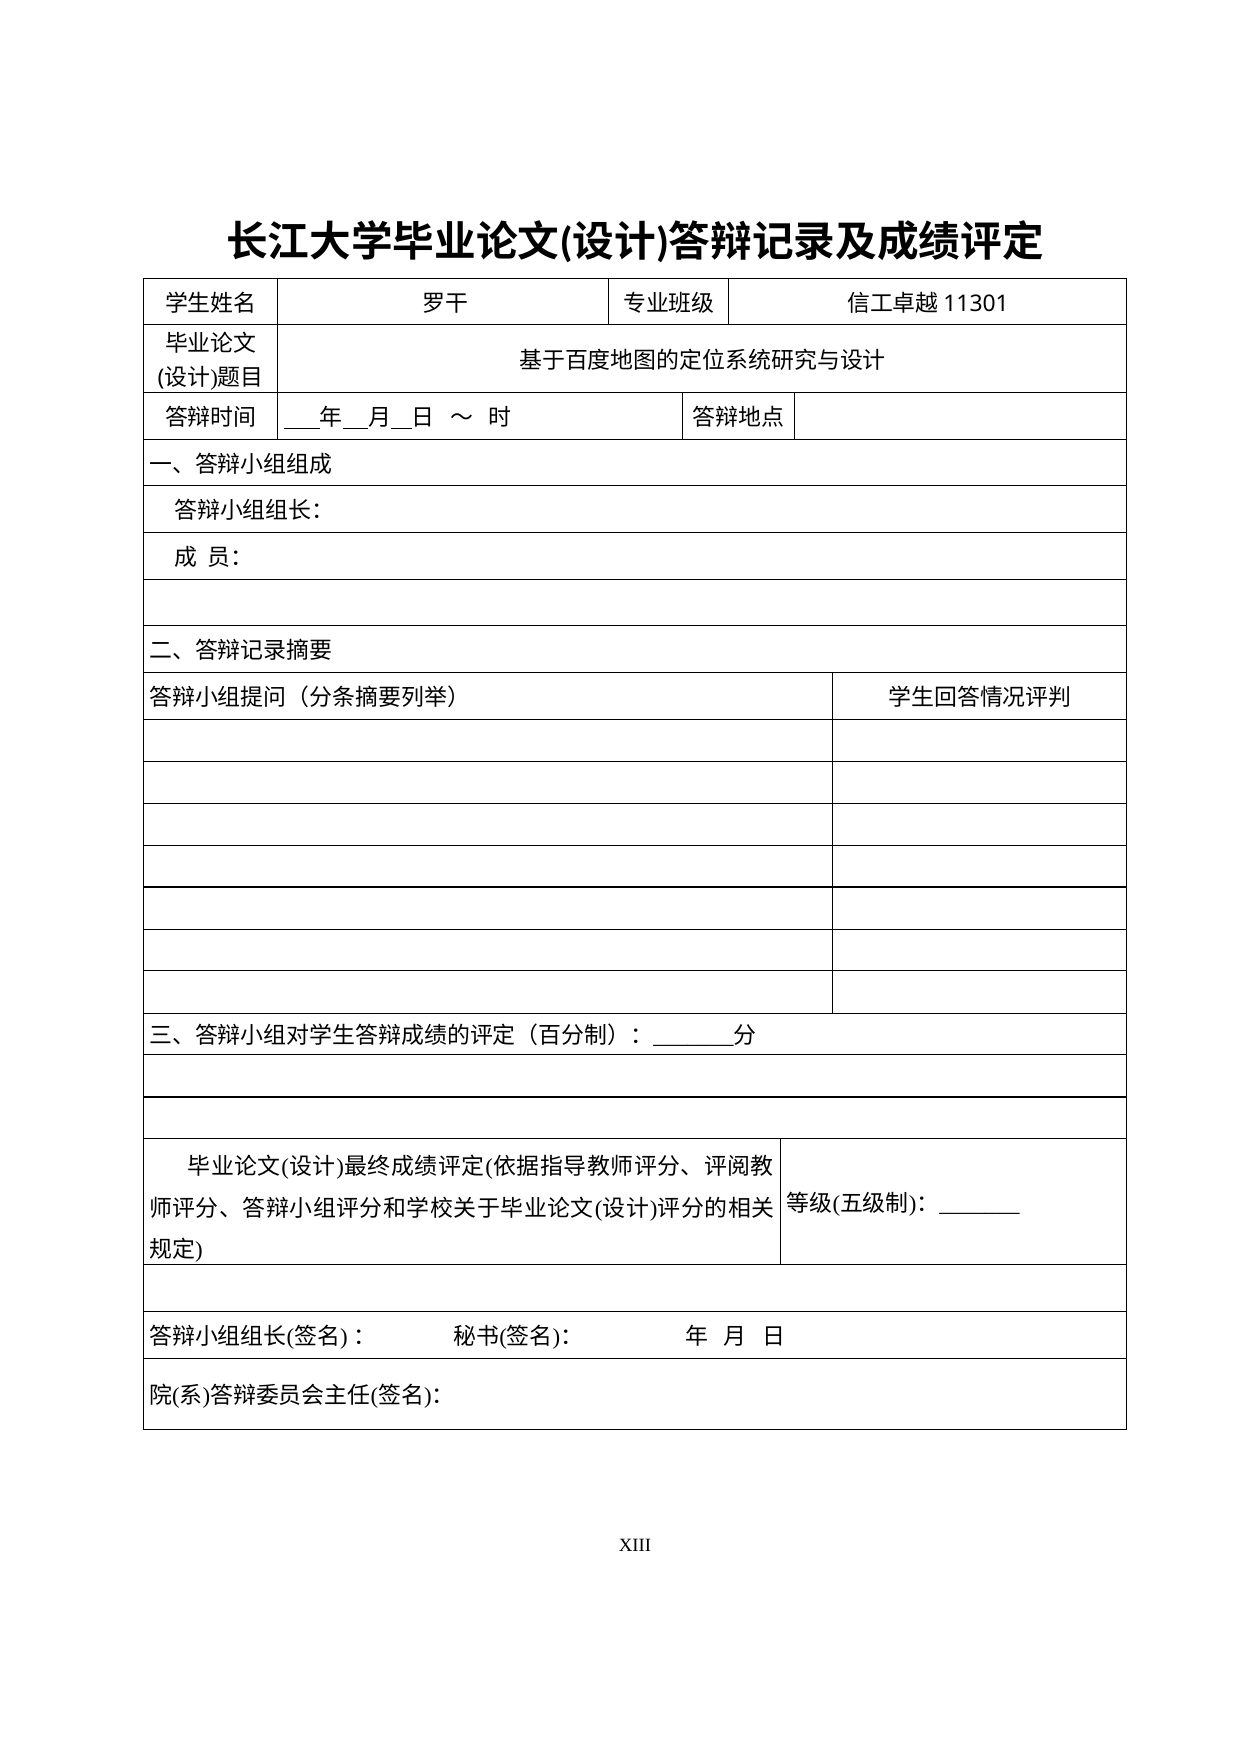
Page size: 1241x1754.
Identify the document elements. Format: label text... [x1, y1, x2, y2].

table_header 罗干 [278, 279, 608, 324]
table_header 学生姓名 [144, 279, 277, 324]
table_cell [833, 971, 1126, 1012]
table_cell [144, 1098, 1126, 1138]
table_cell [833, 930, 1126, 970]
table_header 专业班级 [609, 279, 728, 324]
table_cell [144, 804, 832, 844]
table_cell 年 月 日 ～ 时 [278, 393, 682, 438]
table_cell [833, 888, 1126, 928]
table_cell 答辩小组提问（分条摘要列举） [144, 673, 832, 718]
table_cell [144, 1055, 1126, 1096]
table_cell 基于百度地图的定位系统研究与设计 [278, 325, 1126, 392]
table_cell 毕业论文(设计)最终成绩评定(依据指导教师评分、评阅教师评分、答辩小组评分和学校关于毕业论文(设计)评分的相关规定) [144, 1139, 780, 1264]
table_cell 一、答辩小组组成 [144, 440, 1126, 485]
table_cell 毕业论文 (设计)题目 [144, 325, 277, 392]
table_cell [144, 580, 1126, 625]
table_cell [833, 804, 1126, 844]
table_cell 学生回答情况评判 [833, 673, 1126, 718]
table_cell [144, 846, 832, 886]
table_cell 院(系)答辩委员会主任(签名)： [144, 1359, 1126, 1428]
table_cell 等级(五级制)：_______ [781, 1139, 1126, 1264]
table_cell [833, 846, 1126, 886]
table_cell [833, 720, 1126, 761]
table_cell [144, 888, 832, 928]
table_cell [795, 393, 1126, 438]
table_cell [144, 971, 832, 1012]
table_cell 答辩小组组长(签名) ： 秘书(签名)： 年 月 日 [144, 1312, 1126, 1358]
table_cell [144, 720, 832, 761]
table_cell [144, 930, 832, 970]
table_cell [144, 1265, 1126, 1311]
table_cell 二、答辩记录摘要 [144, 626, 1126, 672]
table_cell [833, 762, 1126, 802]
table_cell 三、答辩小组对学生答辩成绩的评定（百分制）：_______分 [144, 1014, 1126, 1054]
table_cell [144, 762, 832, 802]
table_cell 成 员： [144, 533, 1126, 578]
table_header 信工卓越11301 [729, 279, 1126, 324]
subtitle 长江大学毕业论文(设计)答辩记录及成绩评定 [177, 219, 1092, 265]
table_cell 答辩地点 [683, 393, 794, 438]
table_cell 答辩时间 [144, 393, 277, 438]
table_cell 答辩小组组长： [144, 486, 1126, 532]
